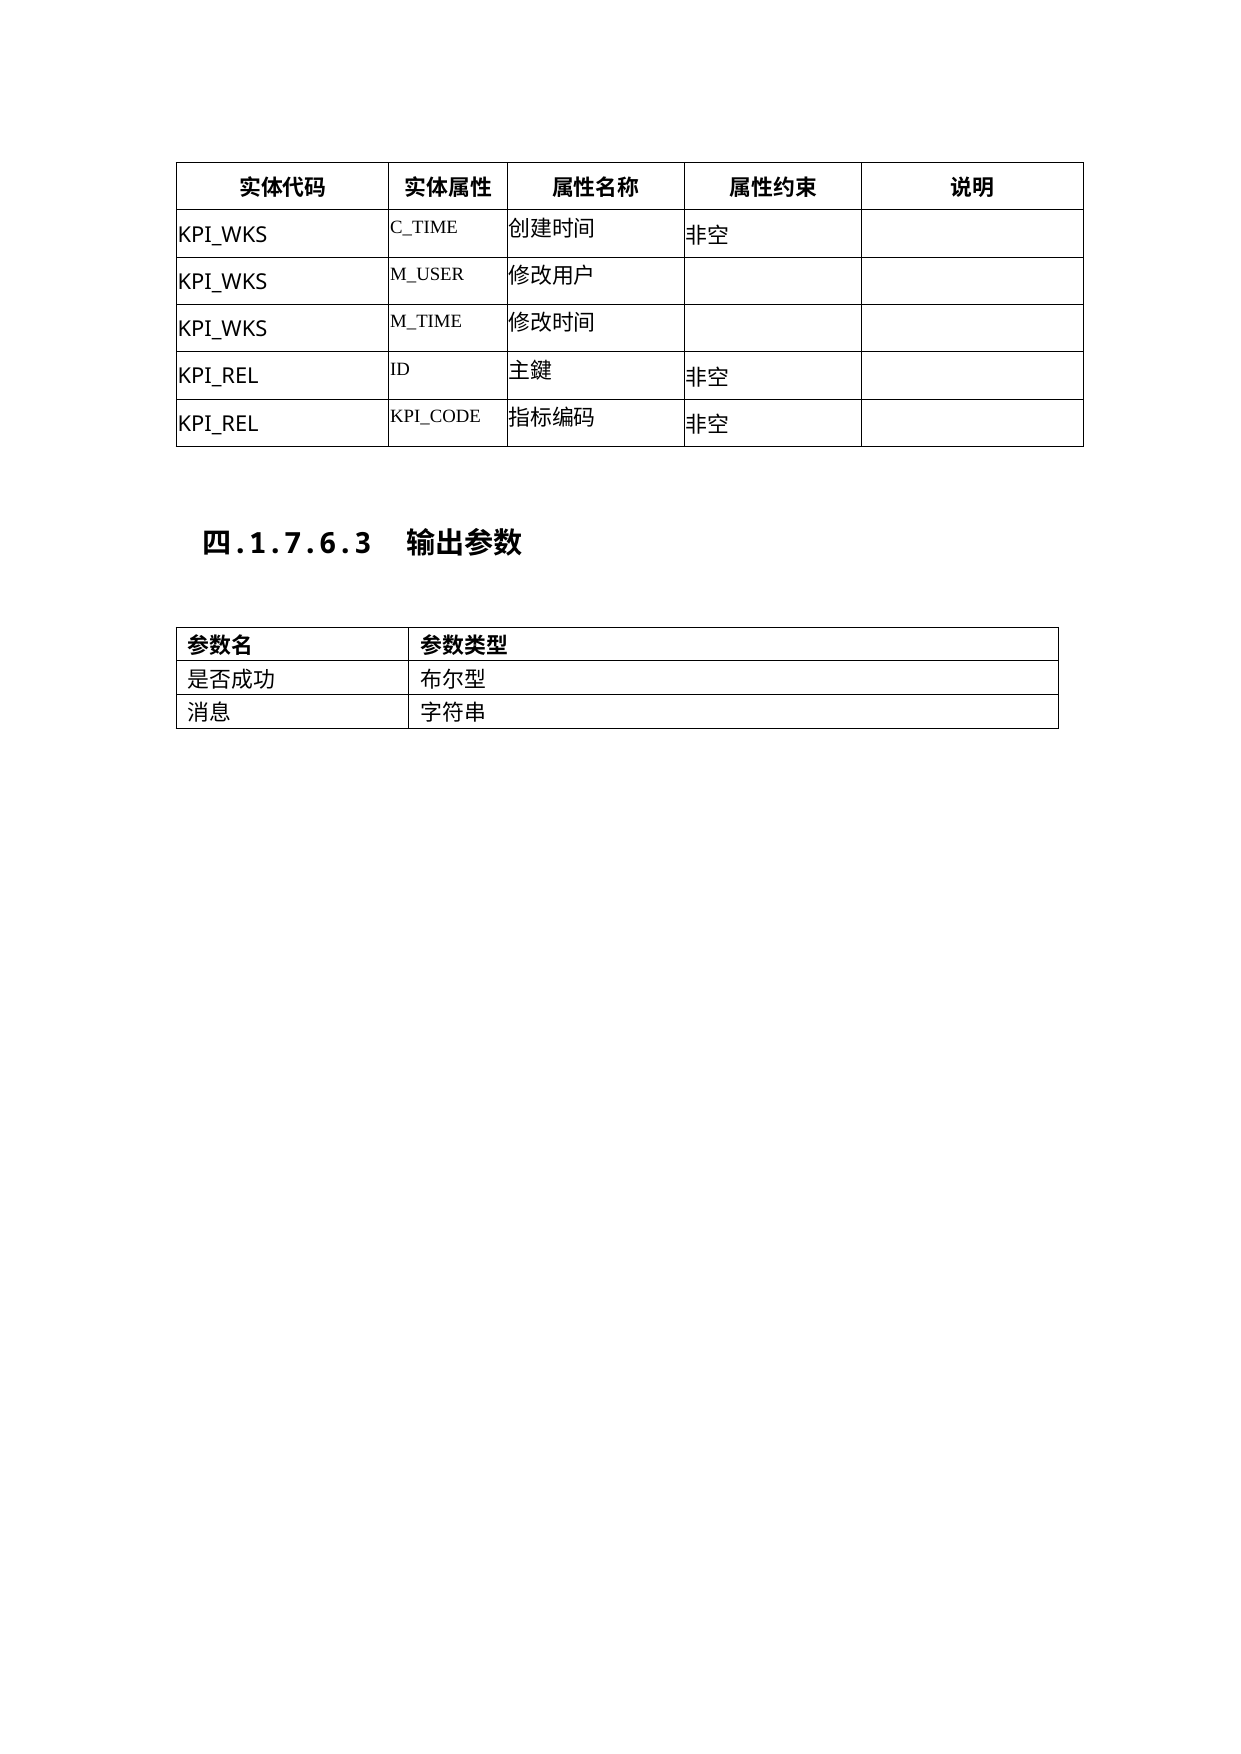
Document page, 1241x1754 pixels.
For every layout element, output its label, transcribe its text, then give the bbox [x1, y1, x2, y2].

table_cell M_TIME [389, 305, 507, 351]
table_cell 创建时间 [508, 210, 684, 257]
table_cell 非空 [685, 352, 861, 398]
table_header 参数名 [177, 628, 408, 660]
table_cell KPI_REL [177, 352, 388, 398]
table_header 参数类型 [409, 628, 1058, 660]
table_cell C_TIME [389, 210, 507, 257]
table_cell KPI_REL [177, 400, 388, 446]
table_cell [862, 305, 1083, 351]
table_cell [862, 400, 1083, 446]
table_header 实体代码 [177, 163, 388, 209]
table_cell KPI_WKS [177, 258, 388, 304]
table_cell KPI_WKS [177, 210, 388, 257]
table_cell KPI_WKS [177, 305, 388, 351]
table_cell [685, 258, 861, 304]
table_cell M_USER [389, 258, 507, 304]
table_cell [862, 258, 1083, 304]
table_cell KPI_CODE [389, 400, 507, 446]
table_cell [685, 305, 861, 351]
table_cell 修改时间 [508, 305, 684, 351]
table_cell [862, 210, 1083, 257]
table_cell 消息 [177, 695, 408, 727]
table_cell [862, 352, 1083, 398]
table_cell ID [389, 352, 507, 398]
table_cell 主鍵 [508, 352, 684, 398]
table_header 属性约束 [685, 163, 861, 209]
table_cell 是否成功 [177, 661, 408, 694]
table_cell 非空 [685, 210, 861, 257]
table_cell 布尔型 [409, 661, 1058, 694]
subtitle 输出参数 [202, 508, 1053, 573]
table_cell 非空 [685, 400, 861, 446]
table_cell 指标编码 [508, 400, 684, 446]
table_cell 字符串 [409, 695, 1058, 727]
table_header 属性名称 [508, 163, 684, 209]
table_header 实体属性 [389, 163, 507, 209]
table_header 说明 [862, 163, 1083, 209]
table_cell 修改用户 [508, 258, 684, 304]
